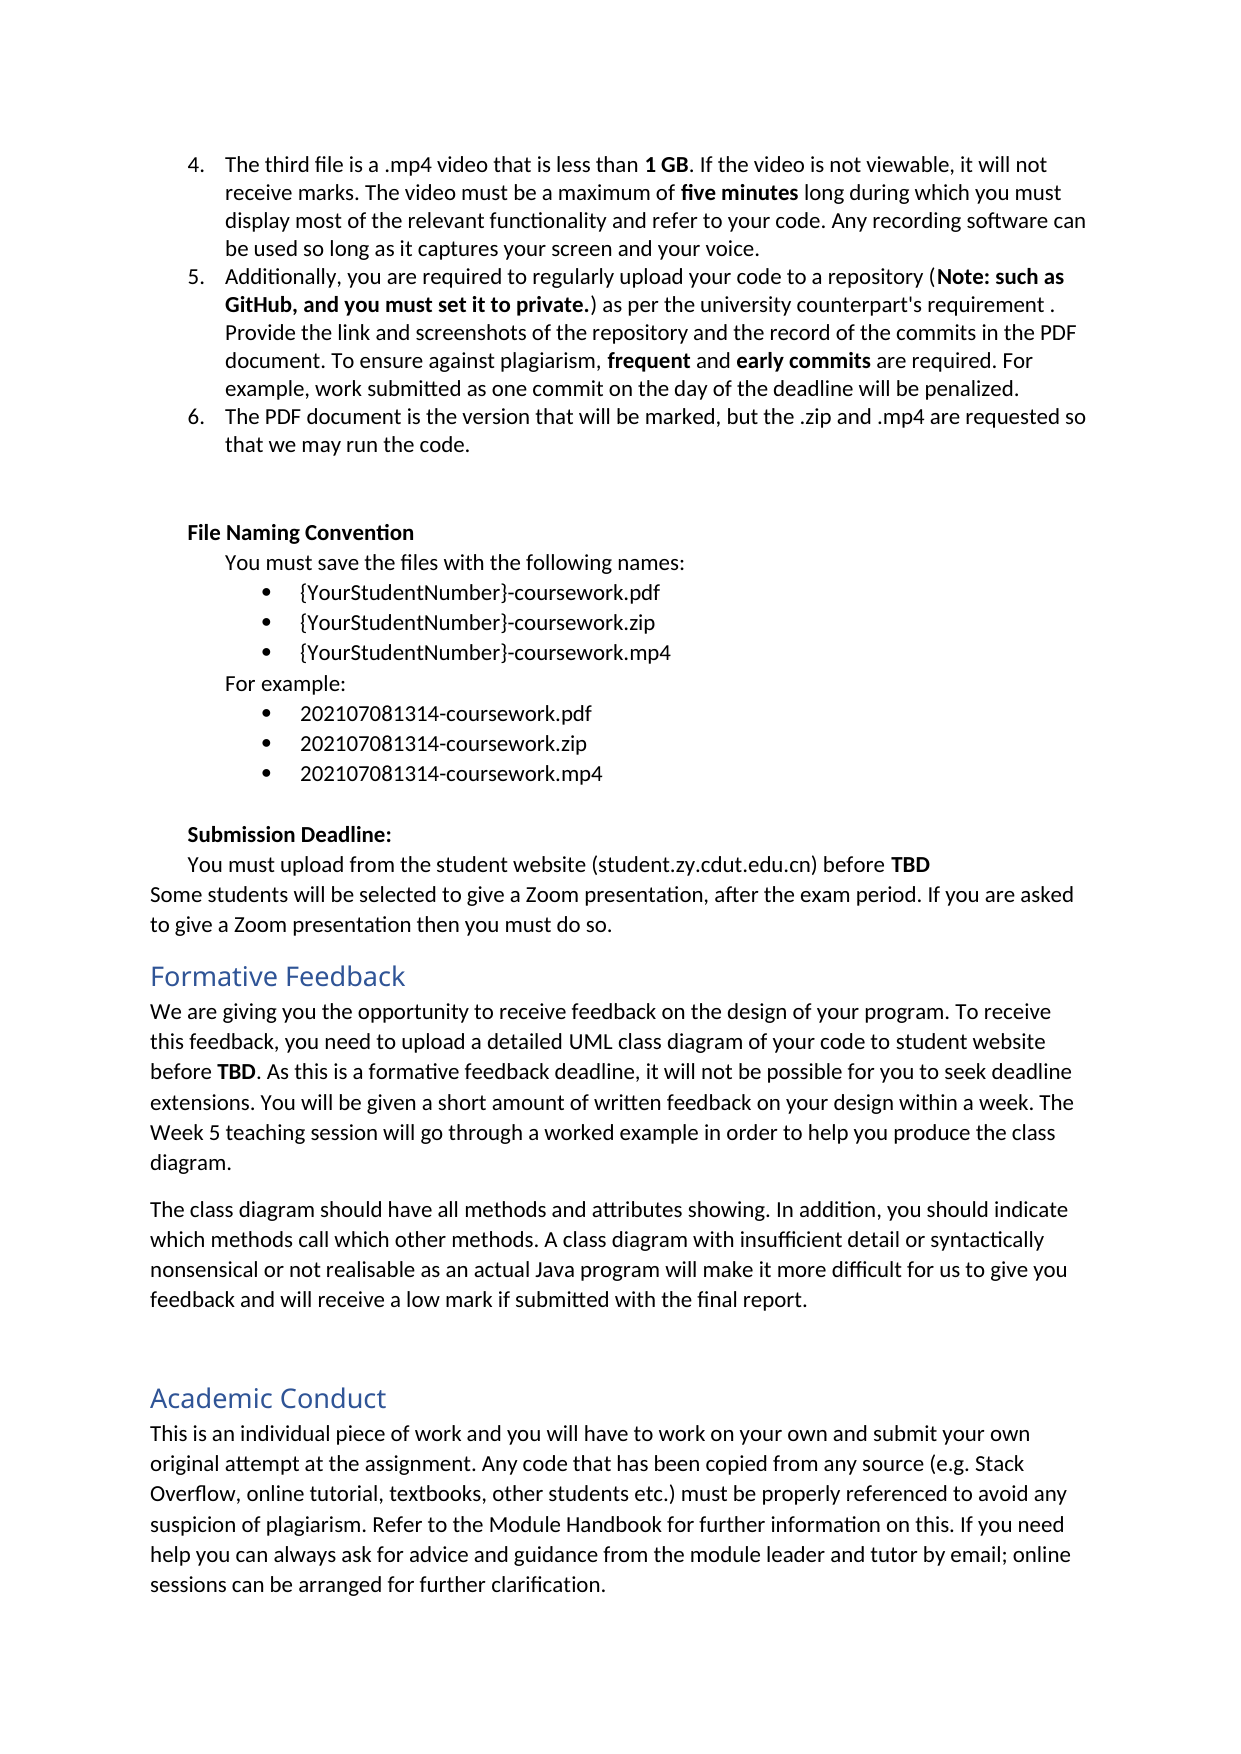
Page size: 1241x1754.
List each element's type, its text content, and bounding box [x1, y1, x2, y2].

subtitle Formative Feedback [150, 957, 1090, 994]
text You must save the files with the following names: [187, 548, 1090, 576]
text For example: [187, 669, 1090, 697]
list 202107081314-coursework.mp4 [262, 759, 1090, 787]
list The third file is a .mp4 video that is less than 1 GB. If the video is not viewable, it will not receive marks. The video must be a maximum of five minutes long during which you must display most of the relevant functionality and refer to your code. Any recording software can be used so long as it captures your screen and your voice. [187, 150, 1090, 262]
list 202107081314-coursework.zip [262, 729, 1090, 757]
text The class diagram should have all methods and attributes showing. In addition, you should indicate which methods call which other methods. A class diagram with insufficient detail or syntactically nonsensical or not realisable as an actual Java program will make it more difficult for us to give you feedback and will receive a low mark if submitted with the final report. [150, 1195, 1090, 1313]
list Additionally, you are required to regularly upload your code to a repository (Note: such as GitHub, and you must set it to private.) as per the university counterpart's requirement . Provide the link and screenshots of the repository and the record of the commits in the PDF document. To ensure against plagiarism, frequent and early commits are required. For example, work submitted as one commit on the day of the deadline will be penalized. [187, 262, 1090, 402]
list {YourStudentNumber}-coursework.zip [262, 608, 1090, 636]
list 202107081314-coursework.pdf [262, 699, 1090, 727]
text We are giving you the opportunity to receive feedback on the design of your program. To receive this feedback, you need to upload a detailed class diagram of your code to student website before TBD. As this is a formative feedback deadline, it will not be possible for you to seek deadline extensions. You will be given a short amount of written feedback on your design within a week. The Week 5 teaching session will go through a worked example in order to help you produce the class diagram. [150, 997, 1090, 1176]
text Submission Deadline: [187, 820, 1090, 848]
text File Naming Convention [187, 518, 1090, 546]
text Some students will be selected to give a Zoom presentation, after the exam period. If you are asked to give a Zoom presentation then you must do so. [150, 880, 1090, 938]
list {YourStudentNumber}-coursework.pdf [262, 578, 1090, 606]
text This is an individual piece of work and you will have to work on your own and submit your own original attempt at the assignment. Any code that has been copied from any source (e.g. Stack Overflow, online tutorial, textbooks, other students etc.) must be properly referenced to avoid any suspicion of plagiarism. Refer to the Module Handbook for further information on this. If you need help you can always ask for advice and guidance from the module leader and tutor by email; online sessions can be arranged for further clarification. [150, 1419, 1090, 1598]
list {YourStudentNumber}-coursework.mp4 [262, 638, 1090, 666]
list The PDF document is the version that will be marked, but the .zip and .mp4 are requested so that we may run the code. [187, 402, 1090, 458]
subtitle Academic Conduct [150, 1379, 1090, 1416]
text You must upload from the student website (student.zy.cdut.edu.cn) before TBD [187, 850, 1090, 878]
